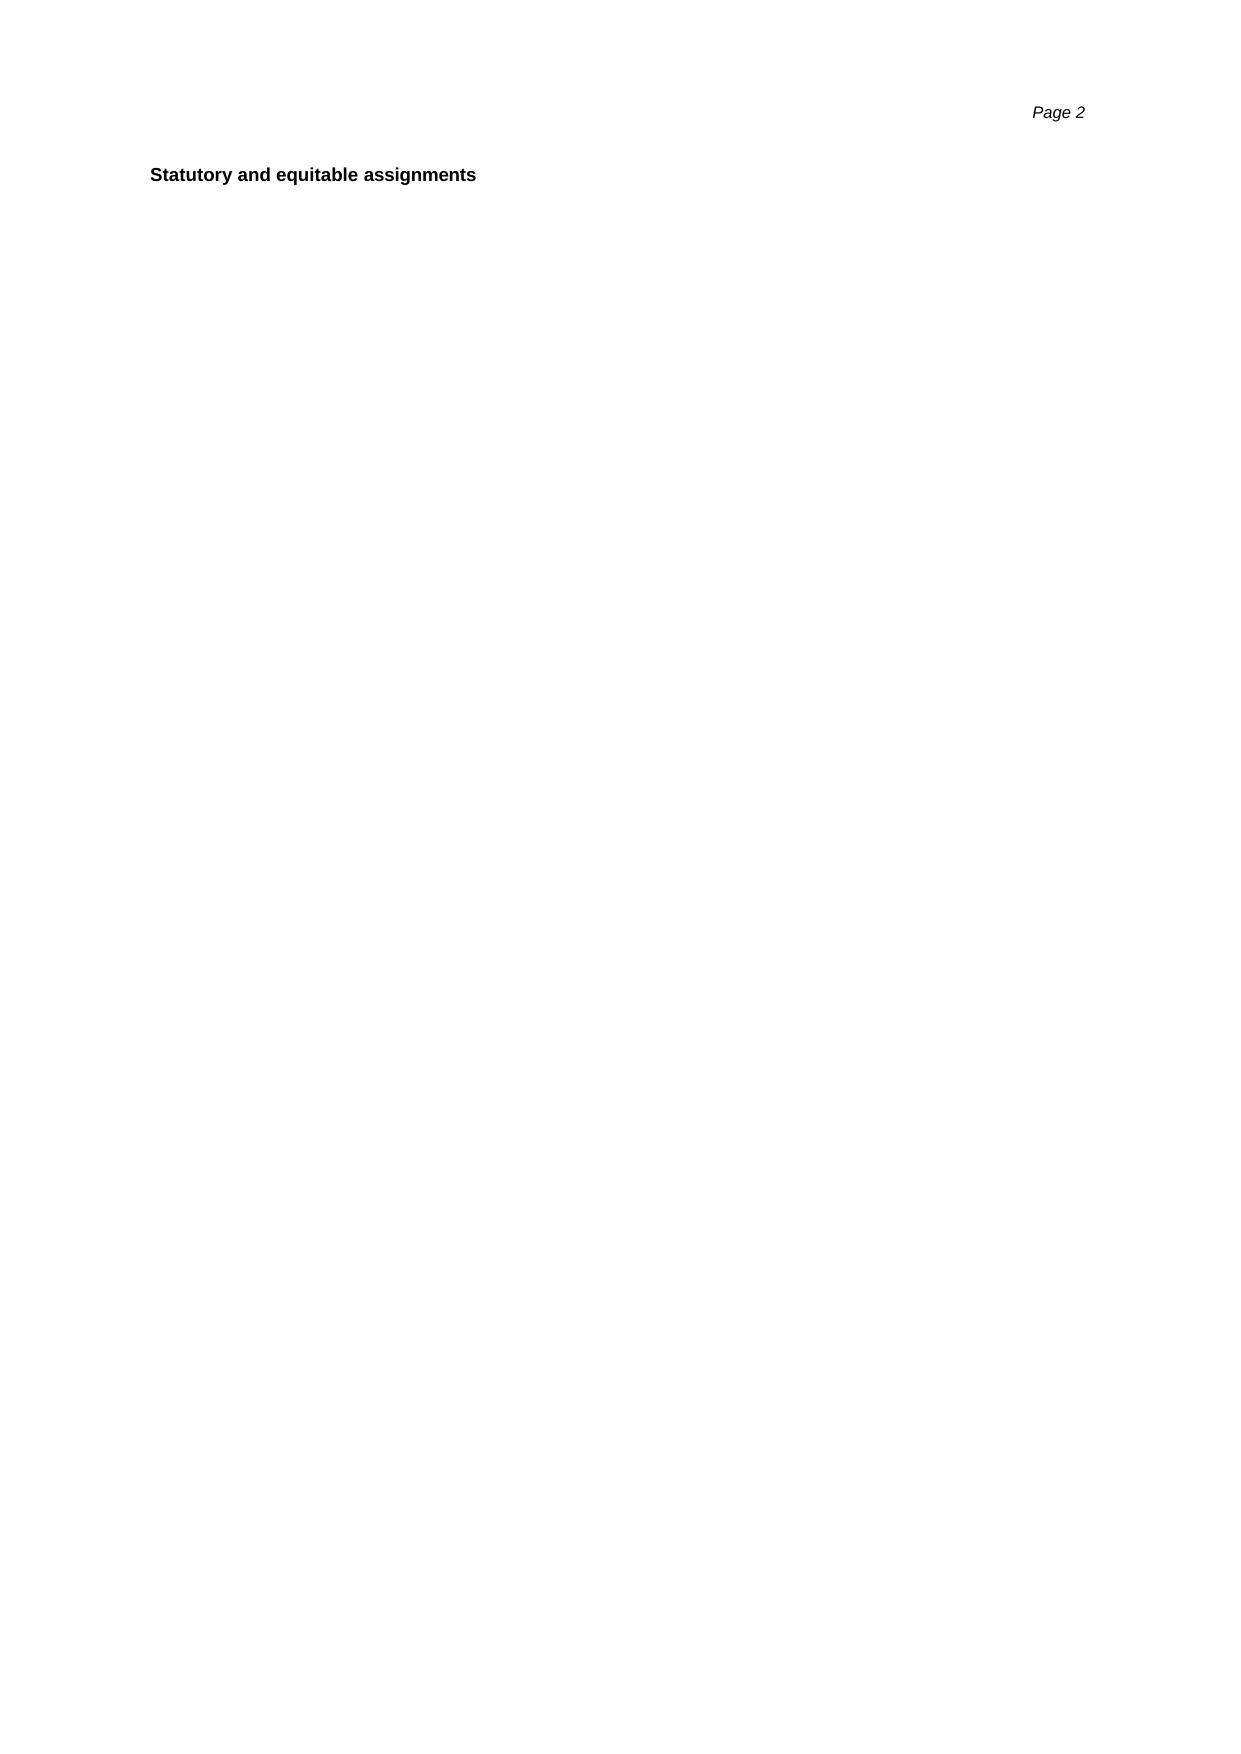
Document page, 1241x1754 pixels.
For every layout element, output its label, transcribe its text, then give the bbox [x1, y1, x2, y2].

text Statutory and equitable assignments [150, 164, 1107, 185]
